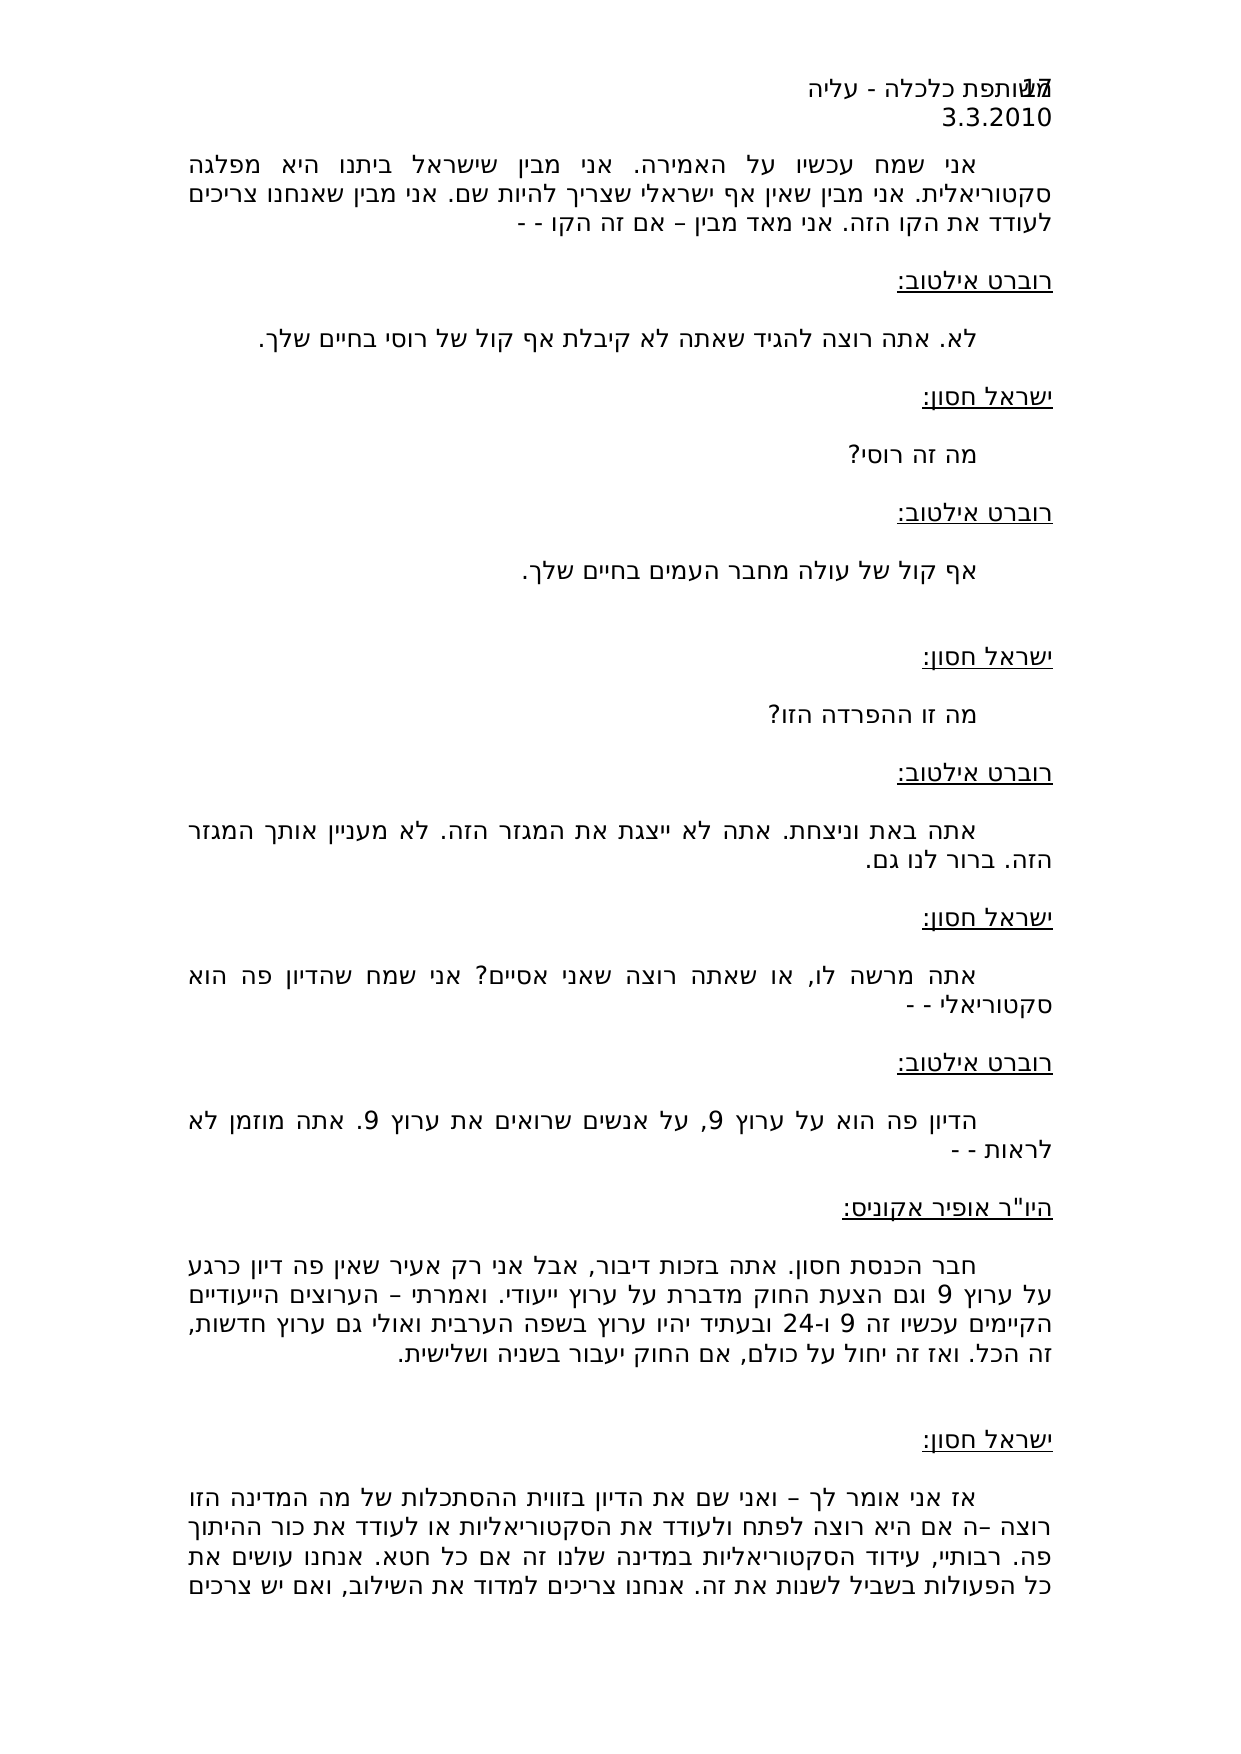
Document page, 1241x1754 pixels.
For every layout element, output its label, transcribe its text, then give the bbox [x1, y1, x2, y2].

text היו"ר אופיר אקוניס: [187, 1193, 1053, 1222]
text אני שמח עכשיו על האמירה. אני מבין שישראל ביתנו היא מפלגה סקטוריאלית. אני מבין שאין אף ישראלי שצריך להיות שם. אני מבין שאנחנו צריכים לעודד את הקו הזה. אני מאד מבין – אם זה הקו - - [187, 150, 1053, 237]
text ישראל חסון: [187, 382, 1053, 411]
text מה זו ההפרדה הזו? [187, 700, 1053, 729]
text רוברט אילטוב: [187, 266, 1053, 295]
text הדיון פה הוא על ערוץ 9, על אנשים שרואים את ערוץ 9. אתה מוזמן לא לראות - - [187, 1106, 1053, 1164]
text אתה מרשה לו, או שאתה רוצה שאני אסיים? אני שמח שהדיון פה הוא סקטוריאלי - - [187, 961, 1053, 1019]
text ישראל חסון: [187, 903, 1053, 932]
text אף קול של עולה מחבר העמים בחיים שלך. [187, 556, 1053, 585]
text רוברט אילטוב: [187, 1048, 1053, 1077]
text מה זה רוסי? [187, 440, 1053, 469]
text רוברט אילטוב: [187, 758, 1053, 787]
text אתה באת וניצחת. אתה לא ייצגת את המגזר הזה. לא מעניין אותך המגזר הזה. ברור לנו גם. [187, 816, 1053, 874]
text ישראל חסון: [187, 1425, 1053, 1454]
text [187, 1483, 1053, 1600]
text ישראל חסון: [187, 642, 1053, 672]
text רוברט אילטוב: [187, 498, 1053, 527]
text לא. אתה רוצה להגיד שאתה לא קיבלת אף קול של רוסי בחיים שלך. [187, 324, 1053, 353]
text חבר הכנסת חסון. אתה בזכות דיבור, אבל אני רק אעיר שאין פה דיון כרגע על ערוץ 9 וגם הצעת החוק מדברת על ערוץ ייעודי. ואמרתי – הערוצים הייעודיים הקיימים עכשיו זה 9 ו-24 ובעתיד יהיו ערוץ בשפה הערבית ואולי גם ערוץ חדשות, זה הכל. ואז זה יחול על כולם, אם החוק יעבור בשניה ושלישית. [187, 1251, 1053, 1368]
